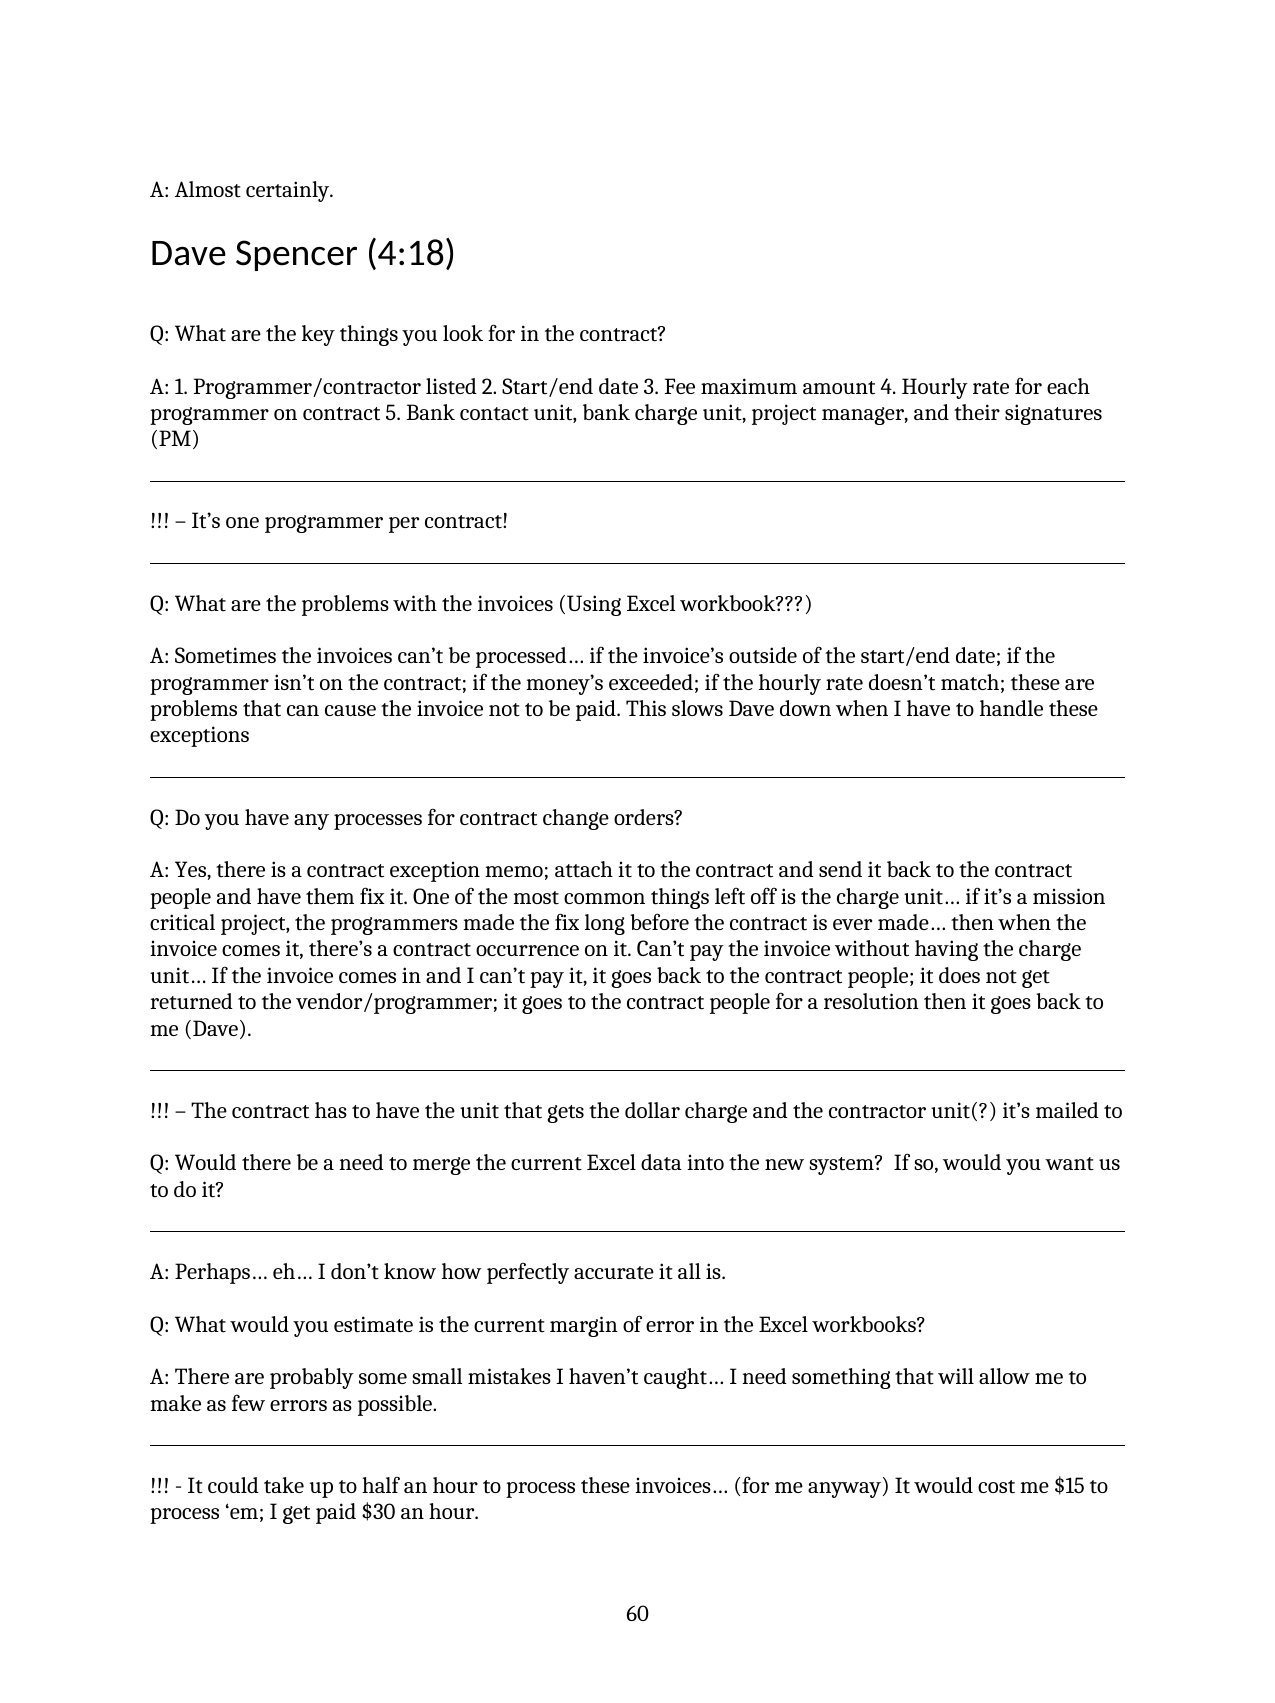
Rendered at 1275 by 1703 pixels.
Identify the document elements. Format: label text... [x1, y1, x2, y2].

text A: Perhaps… eh… I don’t know how perfectly accurate it all is. [150, 1259, 1125, 1285]
text A: Yes, there is a contract exception memo; attach it to the contract and send it back to the contract people and have them fix it. One of the most common things left off is the charge unit… if it’s a mission critical project, the programmers made the fix long before the contract is ever made… then when the invoice comes it, there’s a contract occurrence on it. Can’t pay the invoice without having the charge unit… If the invoice comes in and I can’t pay it, it goes back to the contract people; it does not get returned to the vendor/programmer; it goes to the contract people for a resolution then it goes back to me (Dave). [150, 857, 1125, 1042]
text Q: What are the problems with the invoices (Using Excel workbook???) [150, 591, 1125, 617]
text A: Sometimes the invoices can’t be processed… if the invoice’s outside of the start/end date; if the programmer isn’t on the contract; if the money’s exceeded; if the hourly rate doesn’t match; these are problems that can cause the invoice not to be paid. This slows Dave down when I have to handle these exceptions [150, 643, 1125, 749]
text A: There are probably some small mistakes I haven’t caught… I need something that will allow me to make as few errors as possible. [150, 1364, 1125, 1417]
text Q: What are the key things you look for in the contract? [150, 321, 1125, 347]
text !!! – The contract has to have the unit that gets the dollar charge and the contractor unit(?) it’s mailed to [150, 1097, 1125, 1124]
text Q: What would you estimate is the current margin of error in the Excel workbooks? [150, 1311, 1125, 1338]
text A: Almost certainly. [150, 176, 1125, 203]
text A: 1. Programmer/contractor listed 2. Start/end date 3. Fee maximum amount 4. Hourly rate for each programmer on contract 5. Bank contact unit, bank charge unit, project manager, and their signatures (PM) [150, 373, 1125, 452]
text Dave Spencer (4:18) [150, 229, 1125, 275]
text Q: Would there be a need to merge the current Excel data into the new system? If so, would you want us to do it? [150, 1150, 1125, 1203]
text Q: Do you have any processes for contract change orders? [150, 804, 1125, 831]
text !!! - It could take up to half an hour to process these invoices… (for me anyway) It would cost me $15 to process ‘em; I get paid $30 an hour. [150, 1473, 1125, 1525]
text !!! – It’s one programmer per contract! [150, 508, 1125, 535]
